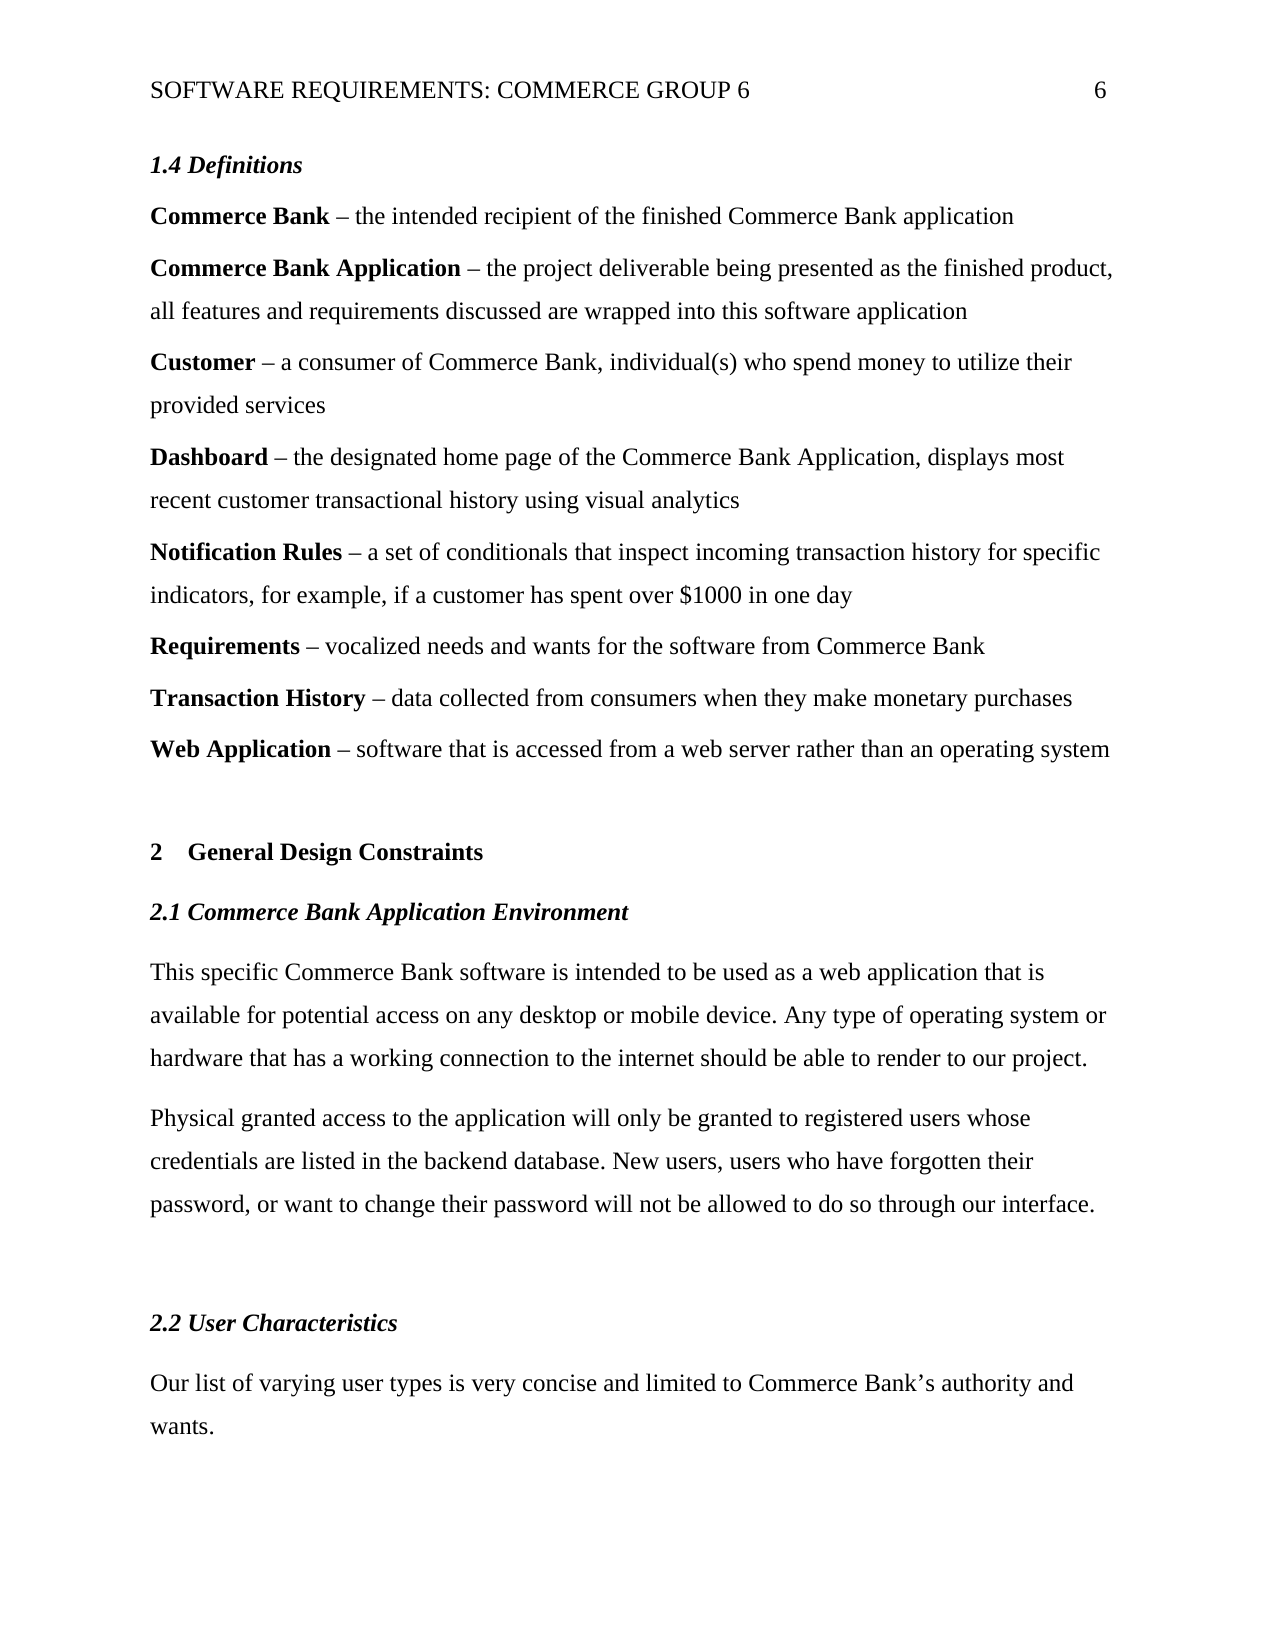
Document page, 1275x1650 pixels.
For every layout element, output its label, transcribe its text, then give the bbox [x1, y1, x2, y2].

list General Design Constraints [150, 837, 1125, 866]
text Dashboard – the designated home page of the Commerce Bank Application, displays most recent customer transactional history using visual analytics [150, 442, 1125, 514]
text Our list of varying user types is very concise and limited to Commerce Bank’s authority and wants. [150, 1368, 1125, 1440]
text Commerce Bank – the intended recipient of the finished Commerce Bank application [150, 201, 1125, 230]
text Notification Rules – a set of conditionals that inspect incoming transaction history for specific indicators, for example, if a customer has spent over $1000 in one day [150, 537, 1125, 608]
text Requirements – vocalized needs and wants for the software from Commerce Bank [150, 631, 1125, 660]
text Transaction History – data collected from consumers when they make monetary purchases [150, 683, 1125, 711]
text Physical granted access to the application will only be granted to registered users whose credentials are listed in the backend database. New users, users who have forgotten their password, or want to change their password will not be allowed to do so through our interface. [150, 1103, 1125, 1218]
text 2.2 User Characteristics [150, 1308, 1125, 1337]
text Commerce Bank Application – the project deliverable being presented as the finished product, all features and requirements discussed are wrapped into this software application [150, 253, 1125, 325]
text 2.1 Commerce Bank Application Environment [150, 897, 1125, 926]
text Customer – a consumer of Commerce Bank, individual(s) who spend money to utilize their provided services [150, 347, 1125, 419]
list Definitions [150, 150, 1125, 179]
text This specific Commerce Bank software is intended to be used as a web application that is available for potential access on any desktop or mobile device. Any type of operating system or hardware that has a working connection to the internet should be able to render to our project. [150, 957, 1125, 1072]
text Web Application – software that is accessed from a web server rather than an operating system [150, 734, 1125, 763]
